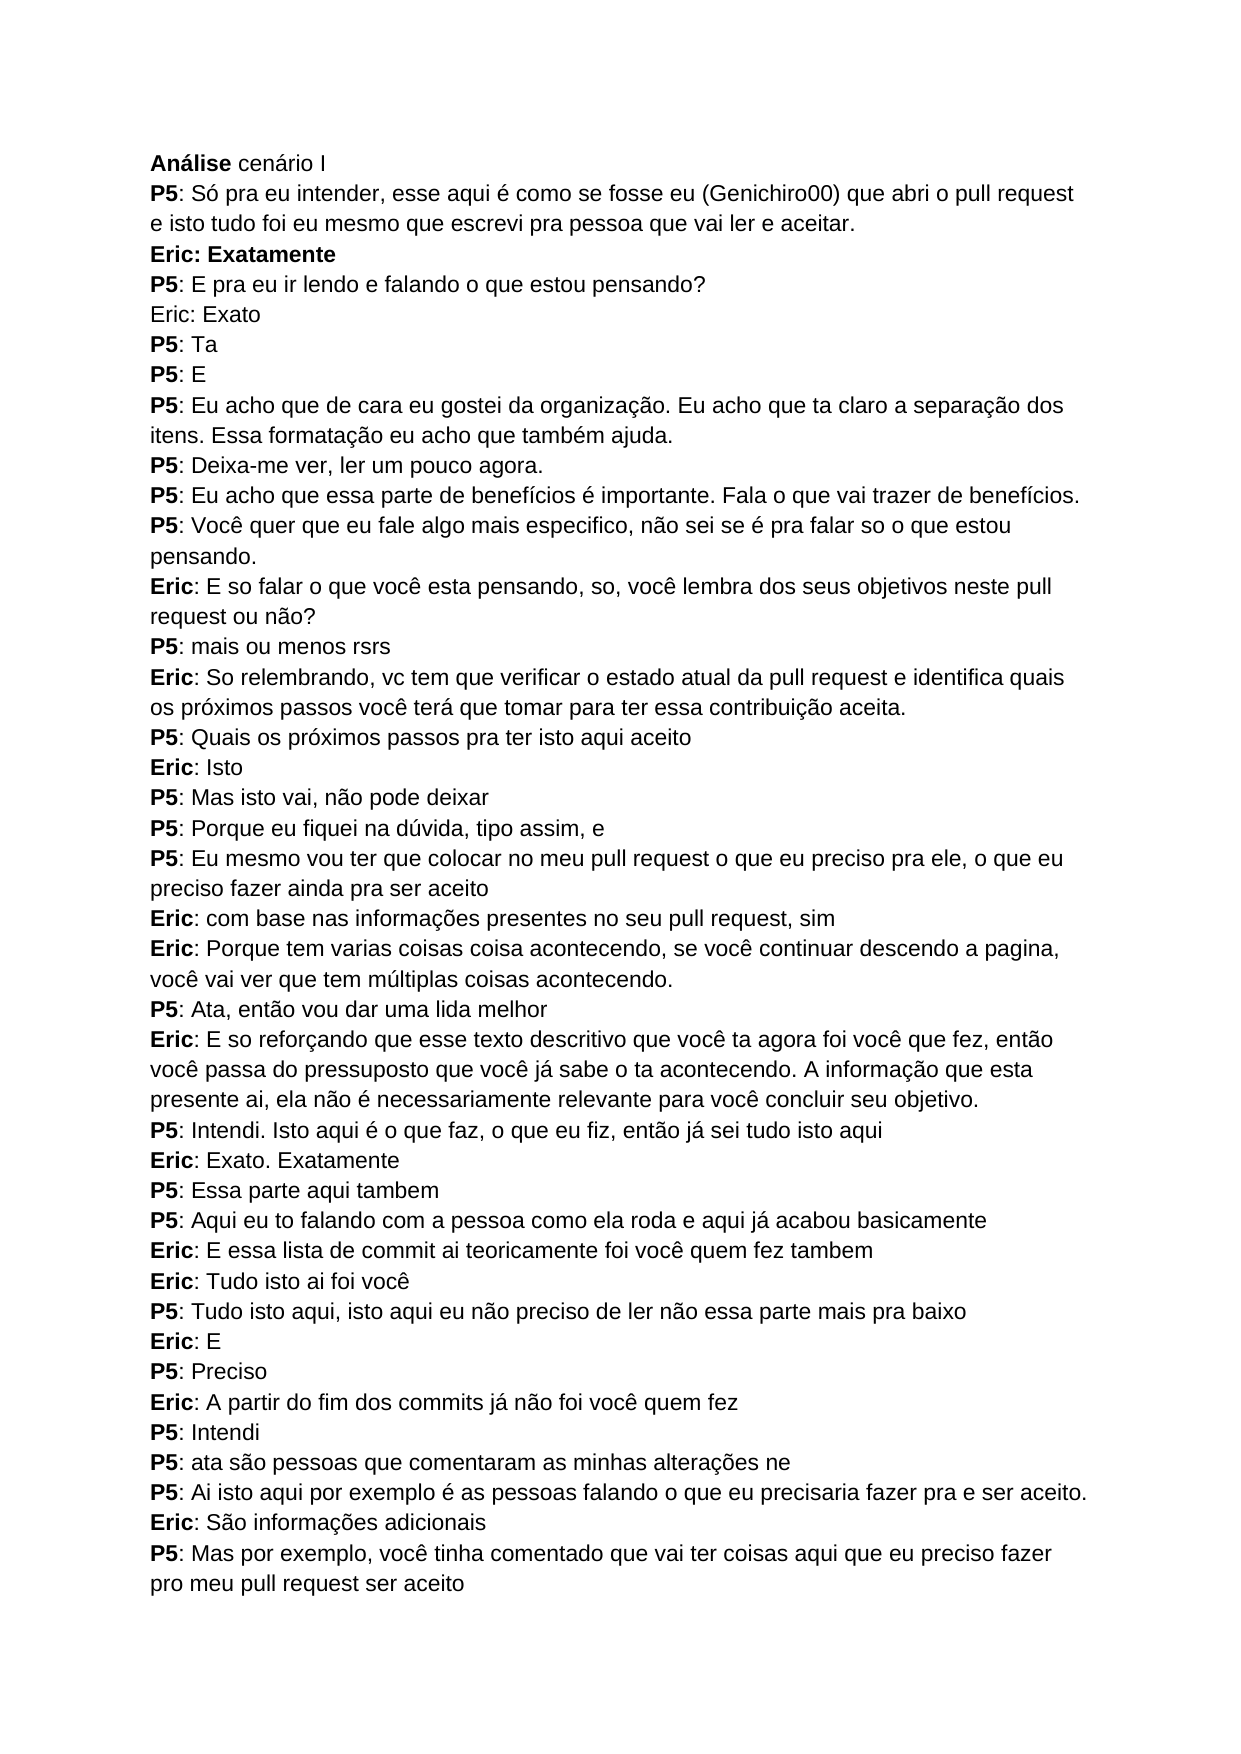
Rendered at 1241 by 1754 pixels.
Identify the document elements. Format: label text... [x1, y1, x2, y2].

text Eric: com base nas informações presentes no seu pull request, sim [150, 905, 1090, 932]
text P5: Quais os próximos passos pra ter isto aqui aceito [150, 724, 1090, 750]
text Eric: Exatamente [150, 241, 1090, 267]
text P5: Ta [150, 331, 1090, 358]
text Eric: E essa lista de commit ai teoricamente foi você quem fez tambem [150, 1237, 1090, 1264]
text Análise cenário I [150, 150, 1090, 176]
text Eric: Porque tem varias coisas coisa acontecendo, se você continuar descendo a pagina, você vai ver que tem múltiplas coisas acontecendo. [150, 935, 1090, 992]
text P5: Você quer que eu fale algo mais especifico, não sei se é pra falar so o que estou pensando. [150, 512, 1090, 569]
text P5: Aqui eu to falando com a pessoa como ela roda e aqui já acabou basicamente [150, 1207, 1090, 1234]
text P5: Eu acho que essa parte de benefícios é importante. Fala o que vai trazer de benefícios. [150, 482, 1090, 509]
text P5: Ai isto aqui por exemplo é as pessoas falando o que eu precisaria fazer pra e ser aceito. [150, 1479, 1090, 1506]
text Eric: E so reforçando que esse texto descritivo que você ta agora foi você que fez, então você passa do pressuposto que você já sabe o ta acontecendo. A informação que esta presente ai, ela não é necessariamente relevante para você concluir seu objetivo. [150, 1026, 1090, 1113]
text P5: Essa parte aqui tambem [150, 1177, 1090, 1203]
text Eric: Tudo isto ai foi você [150, 1268, 1090, 1294]
text P5: Intendi. Isto aqui é o que faz, o que eu fiz, então já sei tudo isto aqui [150, 1117, 1090, 1143]
text Eric: E [150, 1328, 1090, 1354]
text P5: Só pra eu intender, esse aqui é como se fosse eu (Genichiro00) que abri o pull request e isto tudo foi eu mesmo que escrevi pra pessoa que vai ler e aceitar. [150, 180, 1090, 237]
text Eric: A partir do fim dos commits já não foi você quem fez [150, 1388, 1090, 1415]
text Eric: E so falar o que você esta pensando, so, você lembra dos seus objetivos neste pull request ou não? [150, 573, 1090, 629]
text P5: Eu mesmo vou ter que colocar no meu pull request o que eu preciso pra ele, o que eu preciso fazer ainda pra ser aceito [150, 845, 1090, 901]
text Eric: Exato. Exatamente [150, 1147, 1090, 1173]
text P5: E pra eu ir lendo e falando o que estou pensando? [150, 271, 1090, 297]
text P5: Mas por exemplo, você tinha comentado que vai ter coisas aqui que eu preciso fazer pro meu pull request ser aceito [150, 1539, 1090, 1596]
text P5: Eu acho que de cara eu gostei da organização. Eu acho que ta claro a separação dos itens. Essa formatação eu acho que também ajuda. [150, 392, 1090, 448]
text P5: Intendi [150, 1419, 1090, 1445]
text P5: Porque eu fiquei na dúvida, tipo assim, e [150, 814, 1090, 841]
text P5: Tudo isto aqui, isto aqui eu não preciso de ler não essa parte mais pra baixo [150, 1298, 1090, 1324]
text Eric: São informações adicionais [150, 1509, 1090, 1536]
text P5: Ata, então vou dar uma lida melhor [150, 996, 1090, 1022]
text Eric: Exato [150, 301, 1090, 327]
text P5: Preciso [150, 1358, 1090, 1385]
text P5: mais ou menos rsrs [150, 633, 1090, 660]
text Eric: So relembrando, vc tem que verificar o estado atual da pull request e identifica quais os próximos passos você terá que tomar para ter essa contribuição aceita. [150, 663, 1090, 720]
text P5: Mas isto vai, não pode deixar [150, 784, 1090, 811]
text Eric: Isto [150, 754, 1090, 781]
text P5: ata são pessoas que comentaram as minhas alterações ne [150, 1449, 1090, 1475]
text P5: Deixa-me ver, ler um pouco agora. [150, 452, 1090, 478]
text P5: E [150, 361, 1090, 388]
